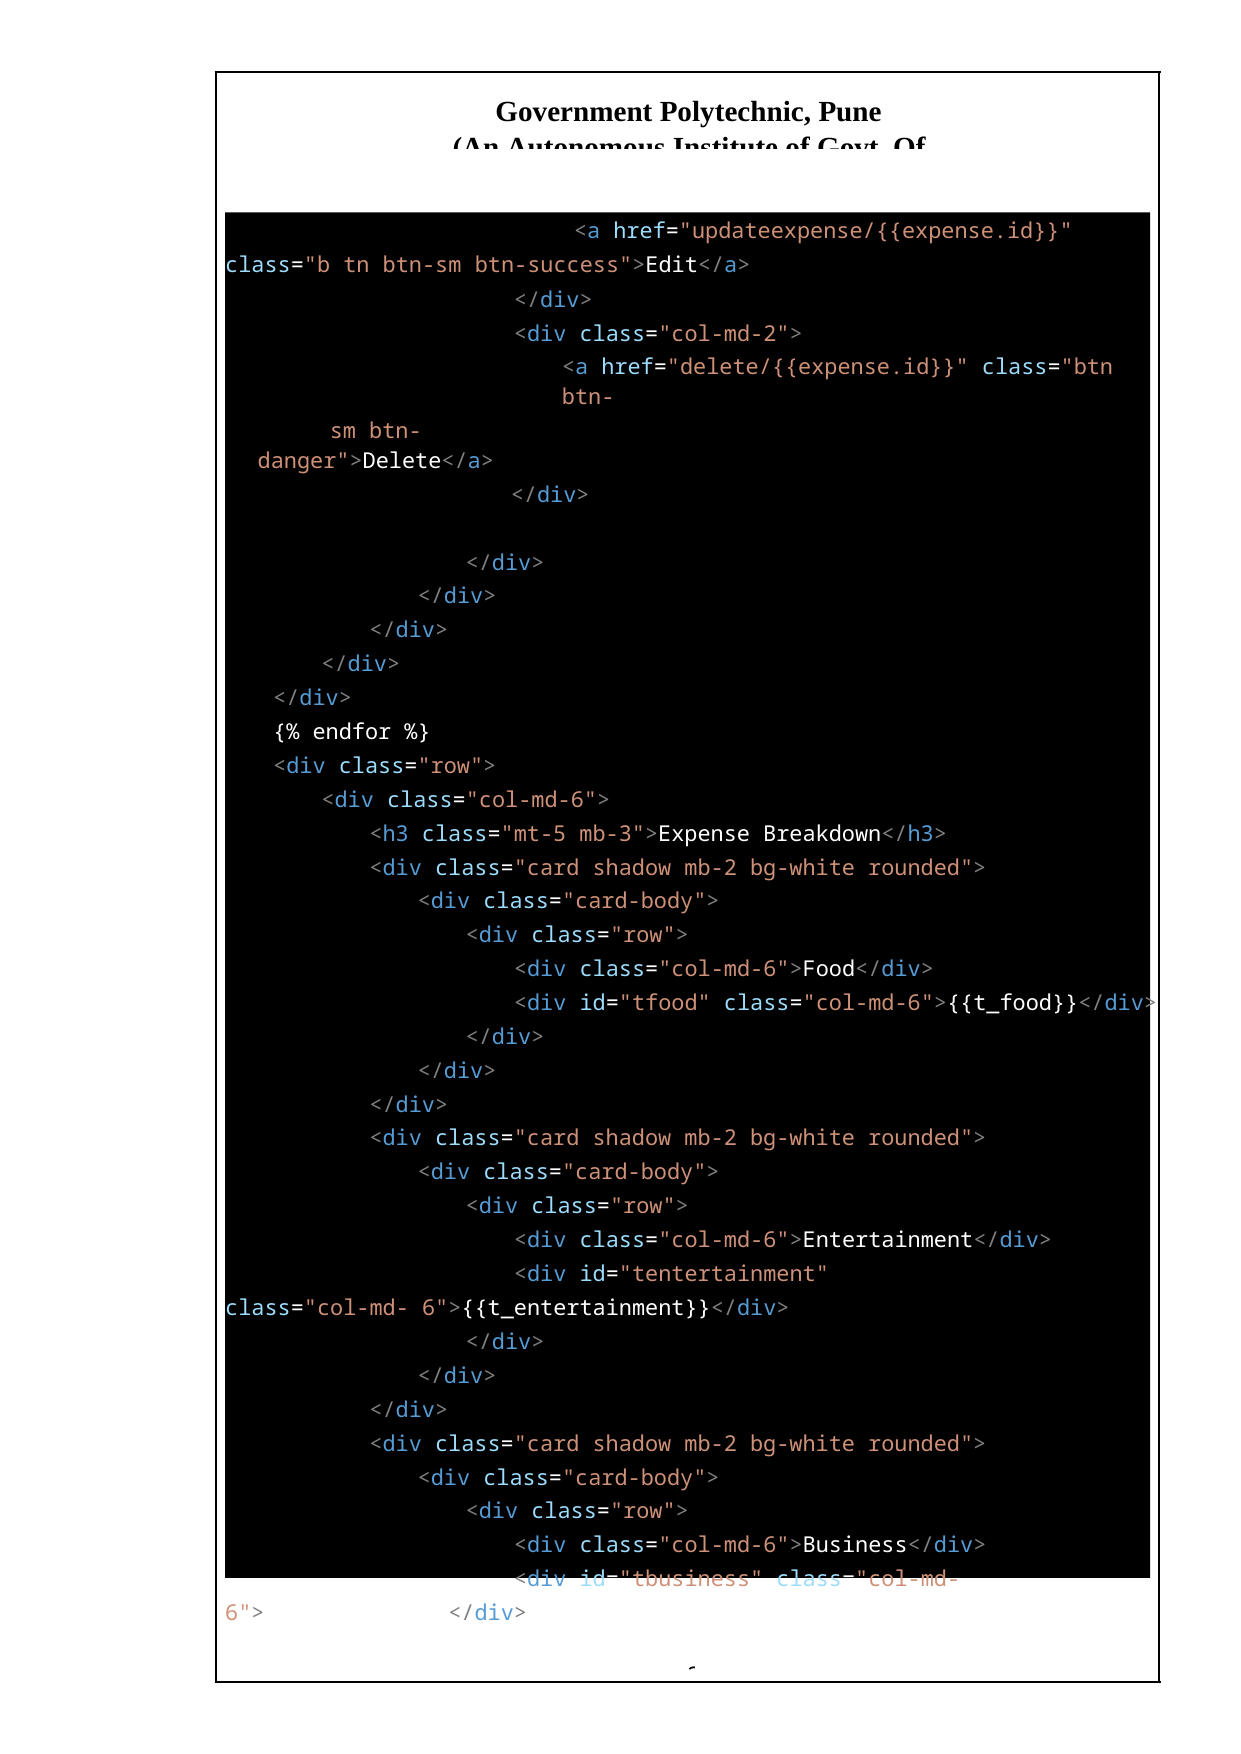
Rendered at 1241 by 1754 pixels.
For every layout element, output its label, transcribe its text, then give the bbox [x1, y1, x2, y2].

text <div class="col-md-6">Business</div> [514, 1529, 1173, 1559]
text </div> [465, 1021, 1173, 1051]
text sm btn-danger">Delete</a> [223, 415, 527, 475]
text </div> [465, 547, 1173, 576]
text <div class="col-md-6">Entertainment</div> [514, 1224, 1173, 1254]
text </div> [223, 479, 876, 508]
text </div> [465, 1326, 1173, 1356]
text <div id="tentertainment" class="col-md- 6">{{t_entertainment}}</div> [225, 1258, 984, 1322]
text <div class="col-md-2"> [514, 318, 1173, 347]
text </div> [417, 581, 1173, 610]
text <div class="row"> [465, 1495, 1173, 1525]
text <div id="tbusiness" class="col-md- [514, 1563, 1173, 1593]
text <div class="row"> [273, 750, 1173, 780]
text <div class="row"> [465, 1190, 1173, 1220]
text <div class="col-md-6">Food</div> [514, 953, 1173, 983]
text </div> [369, 1394, 1173, 1424]
text <div class="card shadow mb-2 bg-white rounded"> [369, 1122, 1173, 1152]
text <div class="row"> [465, 919, 1173, 949]
text <div class="card-body"> [417, 885, 1173, 915]
text <a href="delete/{{expense.id}}" class="btn btn- [562, 351, 1173, 411]
text <div class="card-body"> [417, 1462, 1173, 1492]
text <div class="col-md-6"> [321, 784, 1173, 814]
text <div class="card shadow mb-2 bg-white rounded"> [369, 851, 1173, 881]
text <div id="tfood" class="col-md-6">{{t_food}}</div> [514, 987, 1173, 1017]
text 6">{{t_business}}</div> [225, 1597, 1173, 1627]
text </div> [514, 284, 1173, 313]
text </div> [417, 1360, 1173, 1390]
text </div> [417, 1055, 1173, 1084]
text <div class="card-body"> [417, 1156, 1173, 1186]
text </div> [369, 614, 1173, 644]
text {% endfor %} [273, 716, 1173, 746]
text <a href="updateexpense/{{expense.id}}" class="b tn btn-sm btn-success">Edit</a> [225, 215, 1141, 279]
text </div> [369, 1088, 1173, 1118]
text <h3 class="mt-5 mb-3">Expense Breakdown</h3> [369, 818, 1173, 847]
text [369, 1428, 1173, 1458]
text </div> [273, 682, 1173, 712]
text </div> [321, 648, 1173, 678]
